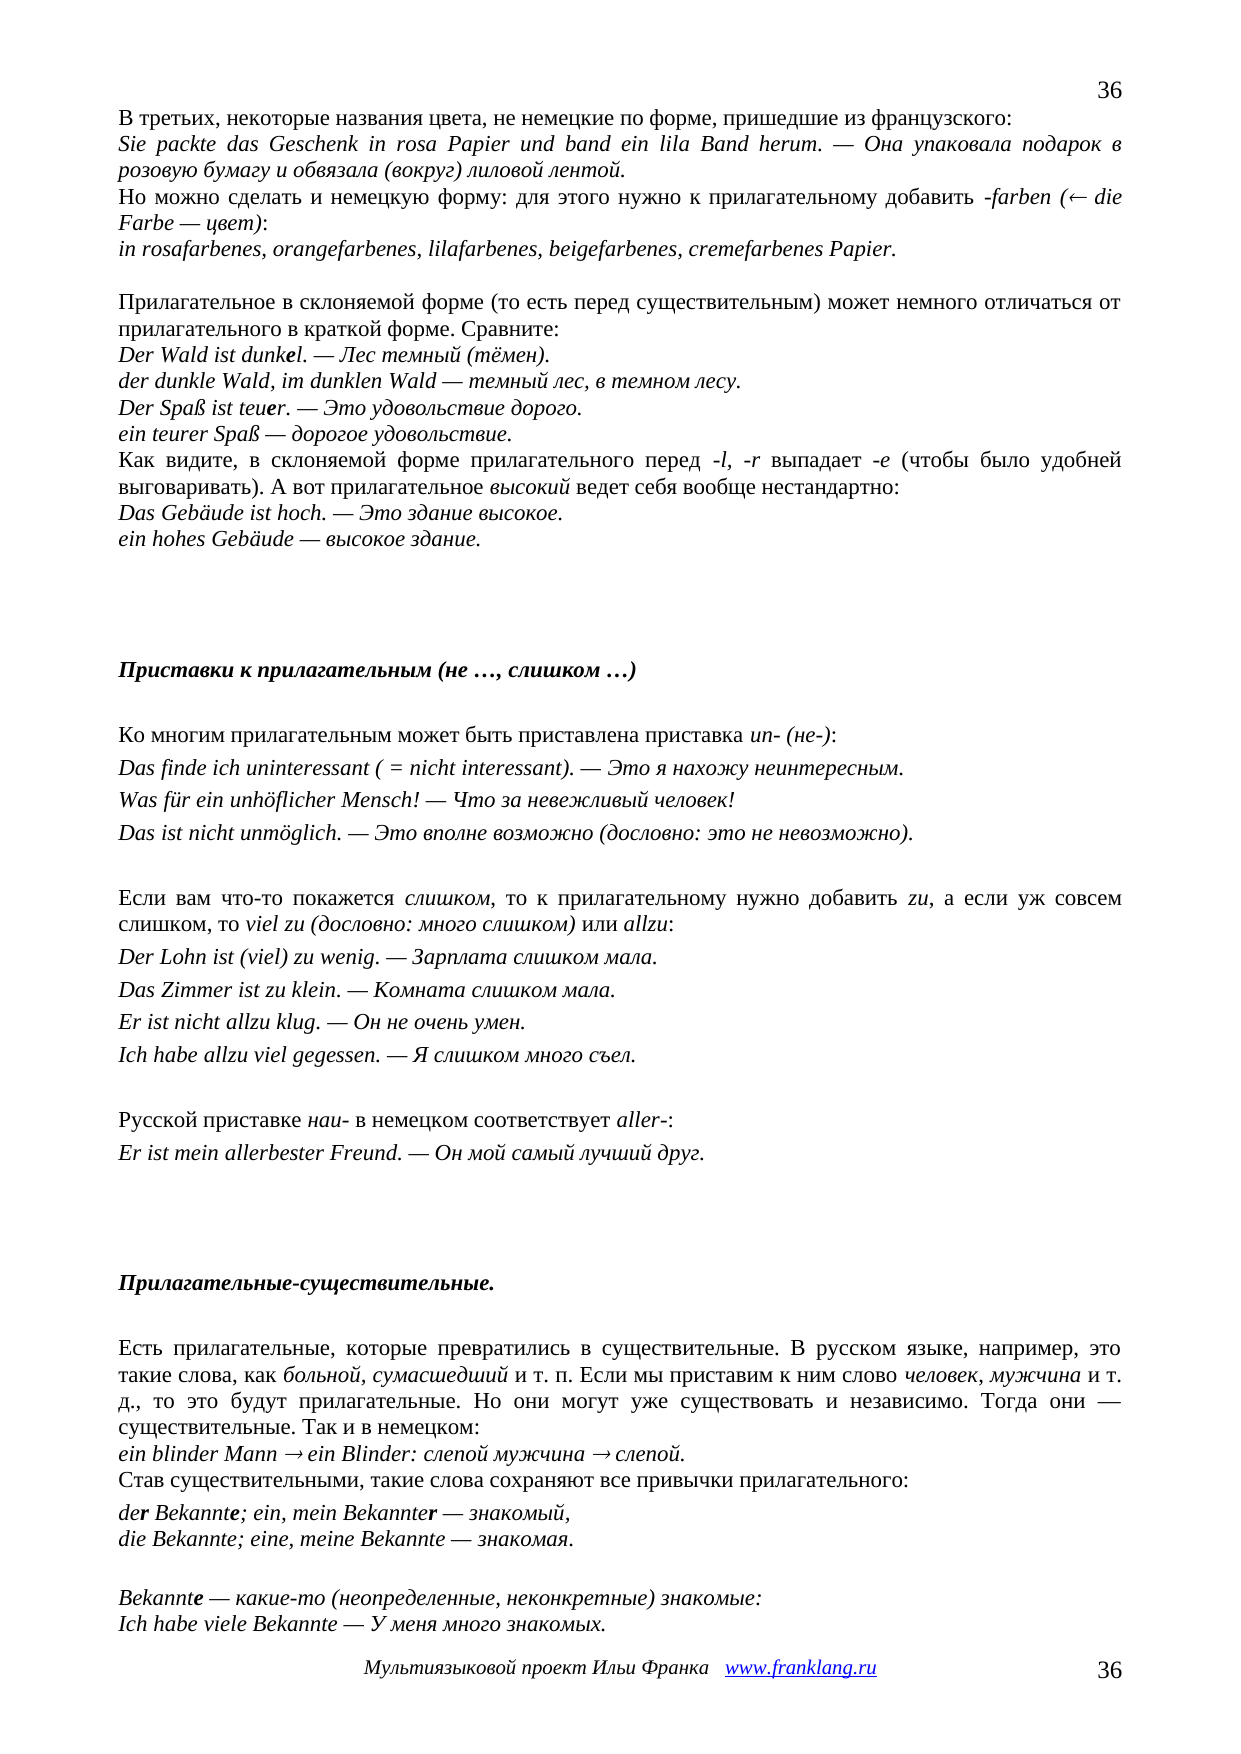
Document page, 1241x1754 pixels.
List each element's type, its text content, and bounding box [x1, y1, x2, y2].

text Ich habe allzu viel gegessen. — Я слишком много съел. [118, 1041, 1122, 1067]
text der dunkle Wald, im dunklen Wald — темный лес, в темном лесу. [118, 367, 1122, 394]
text Ich habe viele Bekannte — У меня много знакомых. [118, 1610, 1122, 1637]
text Ко многим прилагательным может быть приставлена приставка un- (не-): [118, 721, 1122, 747]
text der Bekanntе; ein, mein Bekannter — знакомый, [118, 1499, 1122, 1525]
text Was fr ein unhflicher Mensch! — Что за невежливый человек! [118, 786, 1122, 813]
text Приставки к прилагательным (не …, слишком …) [118, 656, 1122, 682]
text Der Wald ist dunkel. — Лес темный (тёмен). [118, 341, 1122, 367]
text Der Spaß ist teuer. — Это удовольствие дорого. [118, 394, 1122, 420]
text die Bekannte; eine, meine Bekannte — знакомая. [118, 1525, 1122, 1551]
text Sie packte das Geschenk in rosa Papier und band ein lila Band herum. — Она упаковала подарок в розовую бумагу и обвязала (вокруг) лиловой лентой. [118, 130, 1122, 183]
text Er ist nicht allzu klug. — Он не очень умен. [118, 1008, 1122, 1034]
text Er ist mein allerbester Freund. — Он мой самый лучший друг. [118, 1139, 1122, 1165]
text Das Zimmer ist zu klein. — Комната слишком мала. [118, 976, 1122, 1002]
text Но можно сделать и немецкую форму: для этого нужно к прилагательному добавить -farben ( die Farbe — цвет): [118, 183, 1122, 236]
text Das Gebude ist hoch. — Это здание высокое. [118, 499, 1122, 525]
text Если вам что-то покажется слишком, то к прилагательному нужно добавить zu, а если уж совсем слишком, то viel zu (дословно: много слишком) или allzu: [118, 884, 1122, 937]
text ein blinder Mann ein Blinder: слепой мужчина слепой. [118, 1440, 1122, 1466]
text Есть прилагательные, которые превратились в существительные. В русском языке, например, это такие слова, как больной, сумасшедший и т. п. Если мы приставим к ним слово человек, мужчина и т. д., то это будут прилагательные. Но они могут уже существовать и независимо. Тогда они — существительные. Так и в немецком: [118, 1334, 1122, 1440]
text Русской приставке наи- в немецком соответствует aller-: [118, 1106, 1122, 1132]
text Der Lohn ist (viel) zu wenig. — Зарплата слишком мала. [118, 943, 1122, 969]
text ein hohes Gebude — высокое здание. [118, 525, 1122, 552]
text Das ist nicht unmglich. — Это вполне возможно (дословно: это не невозможно). [118, 819, 1122, 845]
text Das finde ich uninteressant ( = nicht interessant). — Это я нахожу неинтересным. [118, 754, 1122, 780]
text Bekanntе — какие-то (неопределенные, неконкретные) знакомые: [118, 1584, 1122, 1610]
text ein teurer Spaß — дорогое удовольствие. [118, 420, 1122, 446]
text Прилагательное в склоняемой форме (то есть перед существительным) может немного отличаться от прилагательного в краткой форме. Сравните: [118, 288, 1122, 341]
text in rosafarbenes, orangefarbenes, lilafarbenes, beigefarbenes, cremefarbenes Papier. [118, 236, 1122, 262]
text Став существительными, такие слова сохраняют все привычки прилагательного: [118, 1466, 1122, 1492]
text Как видите, в склоняемой форме прилагательного перед -l, -r выпадает -е (чтобы было удобней выговаривать). А вот прилагательное высокий ведет себя вообще нестандартно: [118, 446, 1122, 499]
text В третьих, некоторые названия цвета, не немецкие по форме, пришедшие из французского: [118, 104, 1122, 130]
text Прилагательные-существительные. [118, 1269, 1122, 1295]
